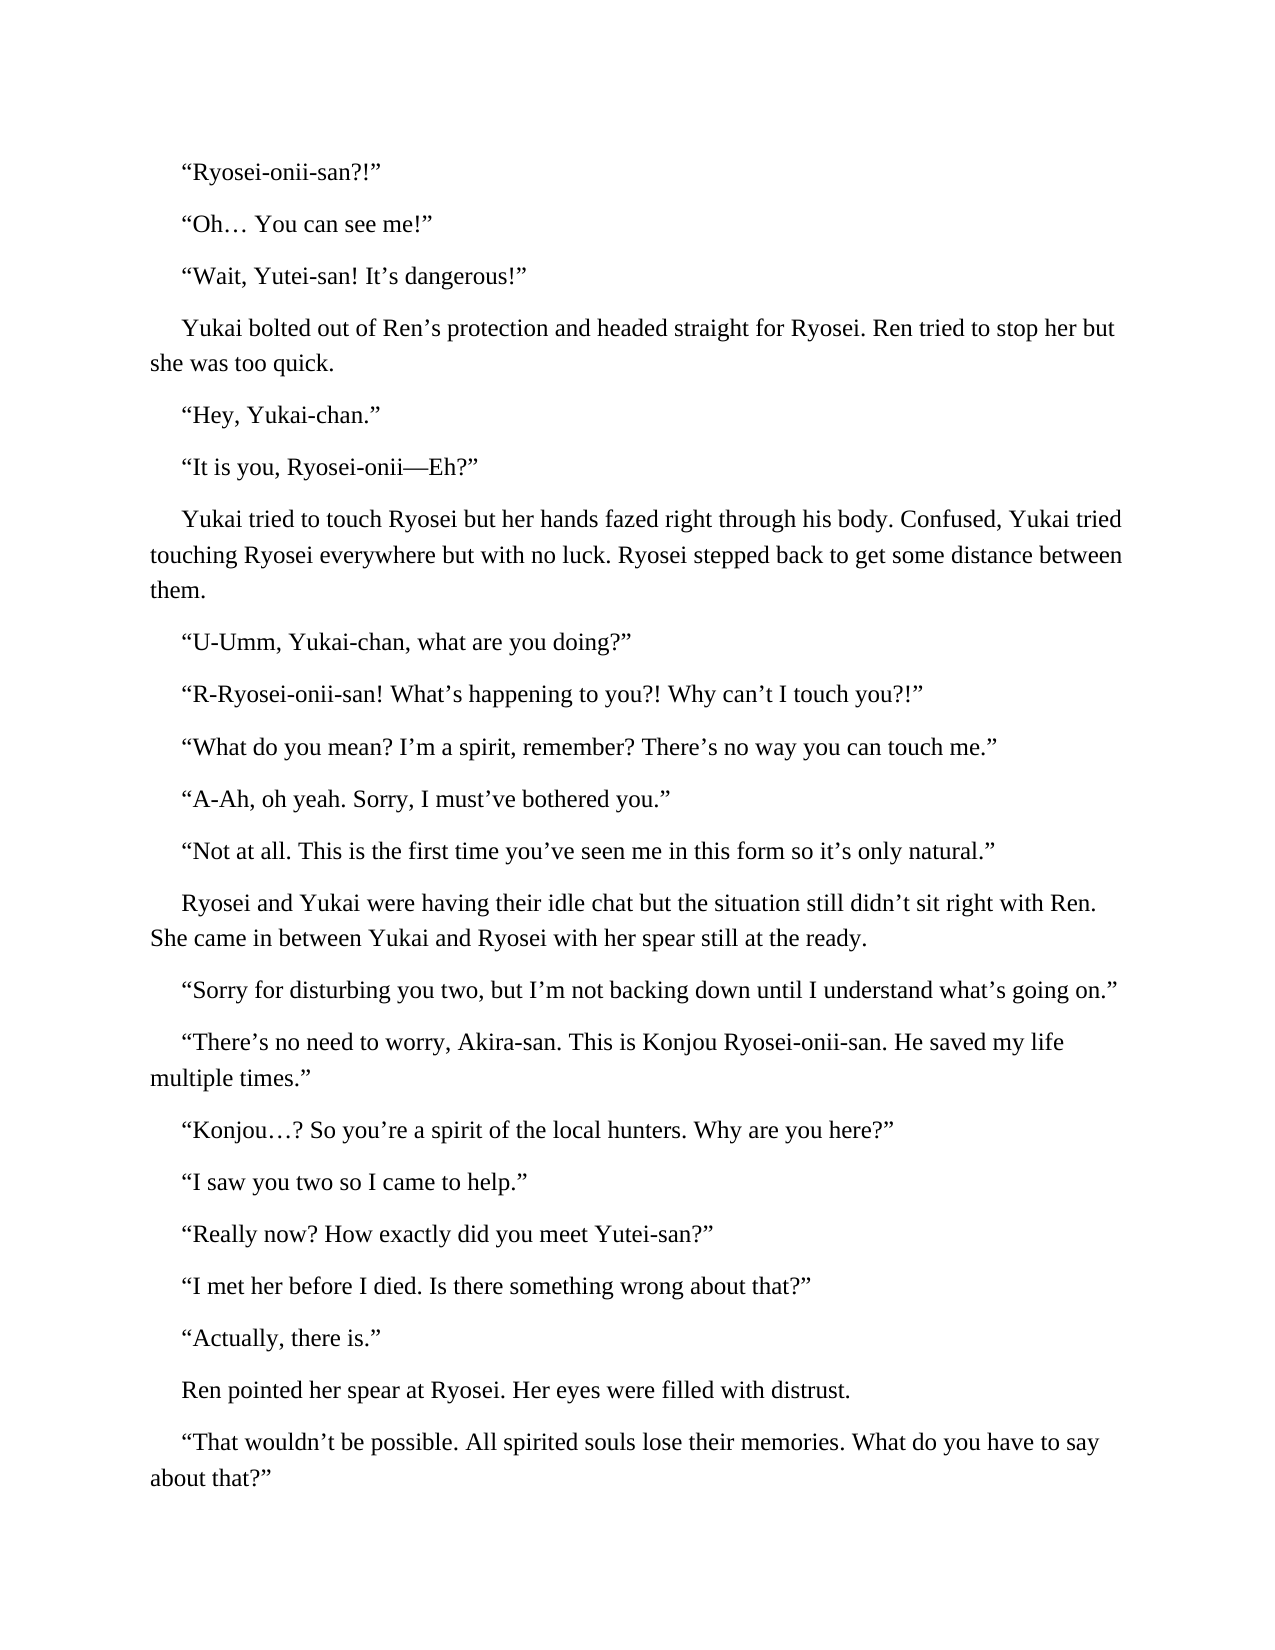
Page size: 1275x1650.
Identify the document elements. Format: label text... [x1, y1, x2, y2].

text Yukai bolted out of Ren’s protection and headed straight for Ryosei. Ren tried to stop her but she was too quick. [150, 306, 1125, 377]
text Ren pointed her spear at Ryosei. Her eyes were filled with distrust. [150, 1369, 1125, 1404]
text “I met her before I died. Is there something wrong about that?” [150, 1264, 1125, 1300]
text “R-Ryosei-onii-san! What’s happening to you?! Why can’t I touch you?!” [150, 673, 1125, 708]
text “It is you, Ryosei-onii—Eh?” [150, 446, 1125, 481]
text Yukai tried to touch Ryosei but her hands fazed right through his body. Confused, Yukai tried touching Ryosei everywhere but with no luck. Ryosei stepped back to get some distance between them. [150, 498, 1125, 604]
text “That wouldn’t be possible. All spirited souls lose their memories. What do you have to say about that?” [150, 1421, 1125, 1492]
text “Ryosei-onii-san?!” [150, 150, 1125, 185]
text “Oh… You can see me!” [150, 202, 1125, 237]
text “A-Ah, oh yeah. Sorry, I must’ve bothered you.” [150, 777, 1125, 812]
text “I saw you two so I came to help.” [150, 1160, 1125, 1196]
text “What do you mean? I’m a spirit, remember? There’s no way you can touch me.” [150, 725, 1125, 760]
text “Sorry for disturbing you two, but I’m not backing down until I understand what’s going on.” [150, 969, 1125, 1004]
text “Not at all. This is the first time you’ve seen me in this form so it’s only natural.” [150, 829, 1125, 864]
text “Wait, Yutei-san! It’s dangerous!” [150, 254, 1125, 289]
text “Hey, Yukai-chan.” [150, 394, 1125, 429]
text “Actually, there is.” [150, 1317, 1125, 1352]
text “U-Umm, Yukai-chan, what are you doing?” [150, 621, 1125, 656]
text “There’s no need to worry, Akira-san. This is Konjou Ryosei-onii-san. He saved my life multiple times.” [150, 1021, 1125, 1092]
text “Really now? How exactly did you meet Yutei-san?” [150, 1212, 1125, 1248]
text “Konjou…? So you’re a spirit of the local hunters. Why are you here?” [150, 1108, 1125, 1144]
text Ryosei and Yukai were having their idle chat but the situation still didn’t sit right with Ren. She came in between Yukai and Ryosei with her spear still at the ready. [150, 881, 1125, 952]
